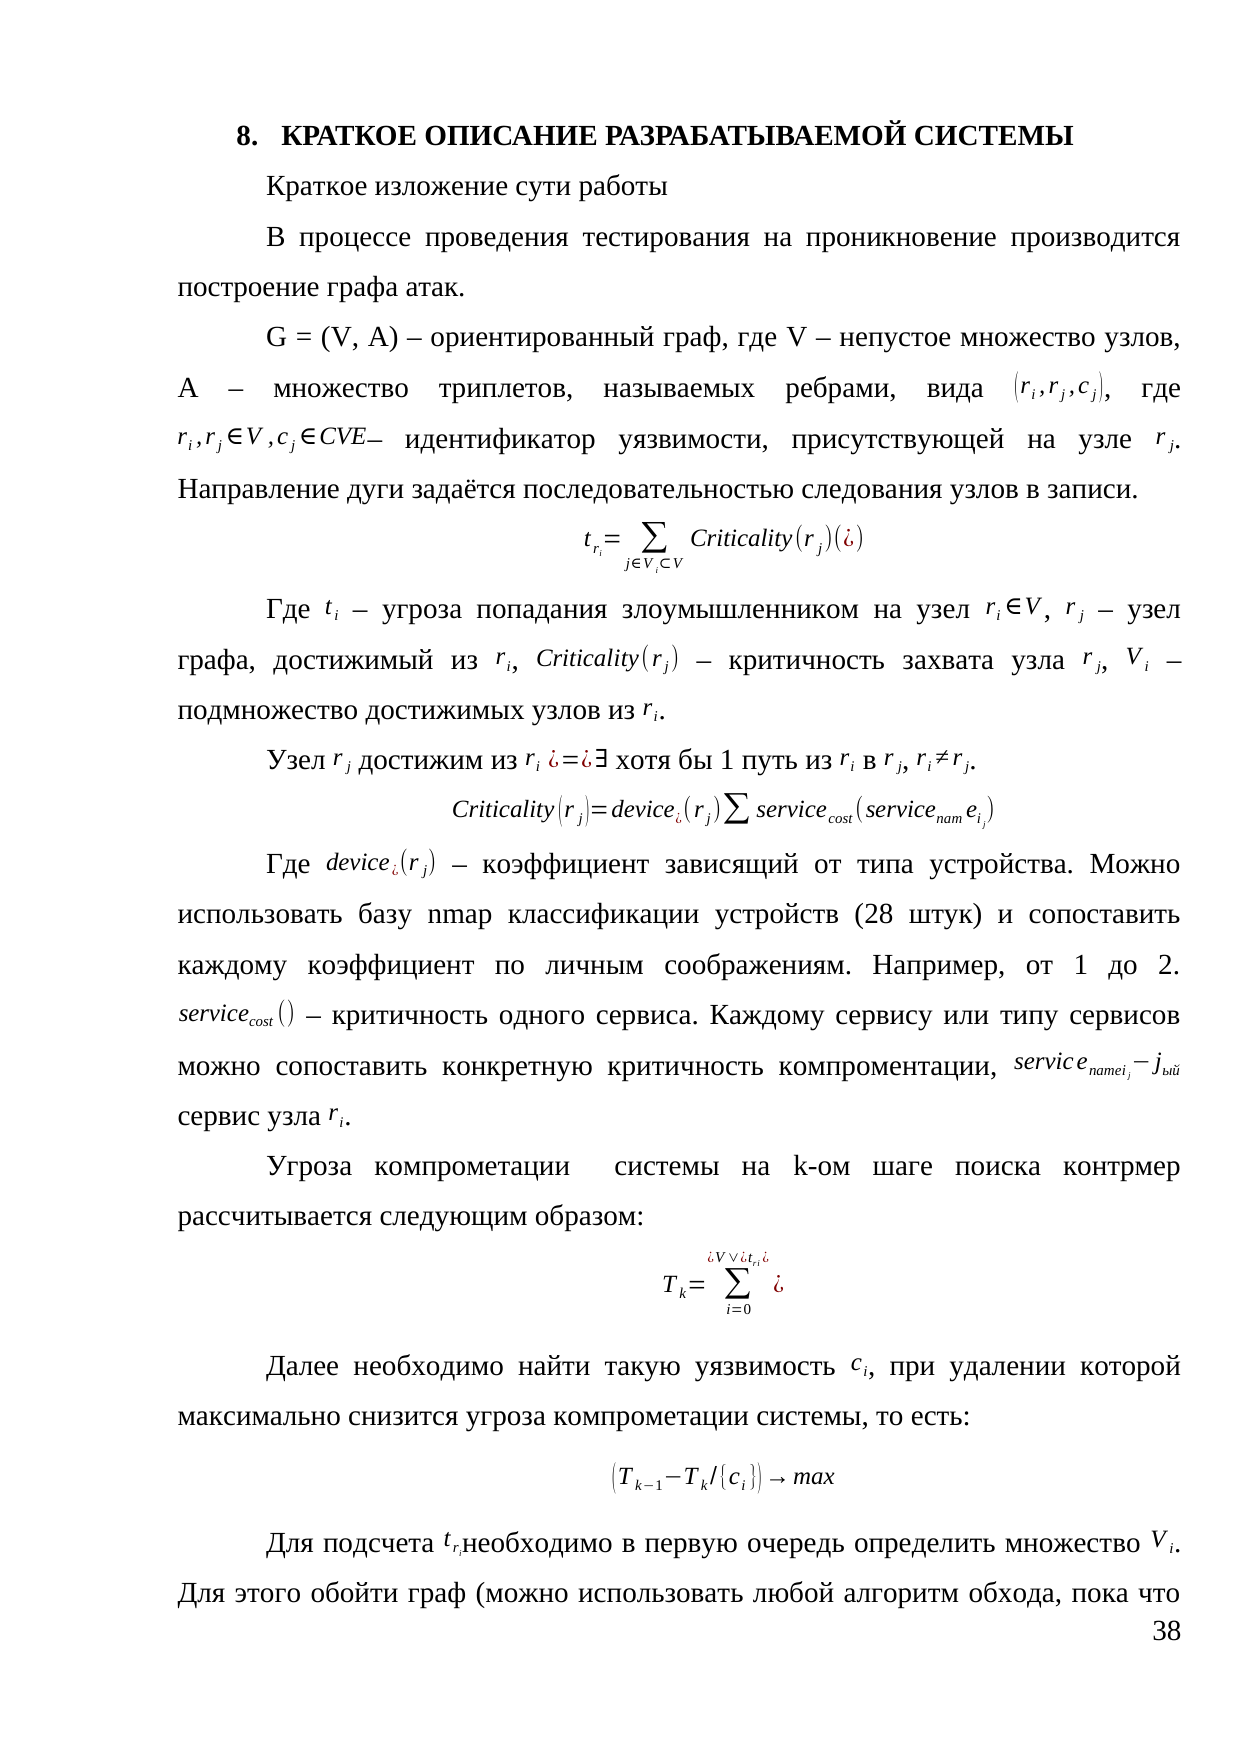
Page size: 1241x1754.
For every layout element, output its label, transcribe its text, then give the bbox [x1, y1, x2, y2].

text Где – угроза попадания злоумышленником на узел , – узел графа, достижимый из , – критичность захвата узла , – подмножество достижимых узлов из . [177, 592, 1181, 726]
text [177, 1525, 1181, 1608]
text Краткое изложение сути работы [177, 168, 1181, 202]
text Узел достижим из хотя бы 1 путь из в , . [177, 742, 1181, 776]
text G = (V, A) – ориентированный граф, где V – непустое множество узлов, A – множество триплетов, называемых ребрами, вида , где – идентификатор уязвимости, присутствующей на узле . Направление дуги задаётся последовательностью следования узлов в записи. [177, 319, 1181, 505]
text Где – коэффициент зависящий от типа устройства. Можно использовать базу nmap классификации устройств (28 штук) и сопоставить каждому коэффициент по личным соображениям. Например, от 1 до 2. – критичность одного сервиса. Каждому сервису или типу сервисов можно сопоставить конкретную критичность компроментации, сервис узла . [177, 846, 1181, 1131]
subtitle Краткое описание разрабатываемой системы [236, 118, 1181, 152]
text В процессе проведения тестирования на проникновение производится построение графа атак. [177, 219, 1181, 303]
text Угроза компрометации системы на k-ом шаге поиска контрмер рассчитывается следующим образом: [177, 1148, 1181, 1232]
text Далее необходимо найти такую уязвимость , при удалении которой максимально снизится угроза компрометации системы, то есть: [177, 1348, 1181, 1431]
